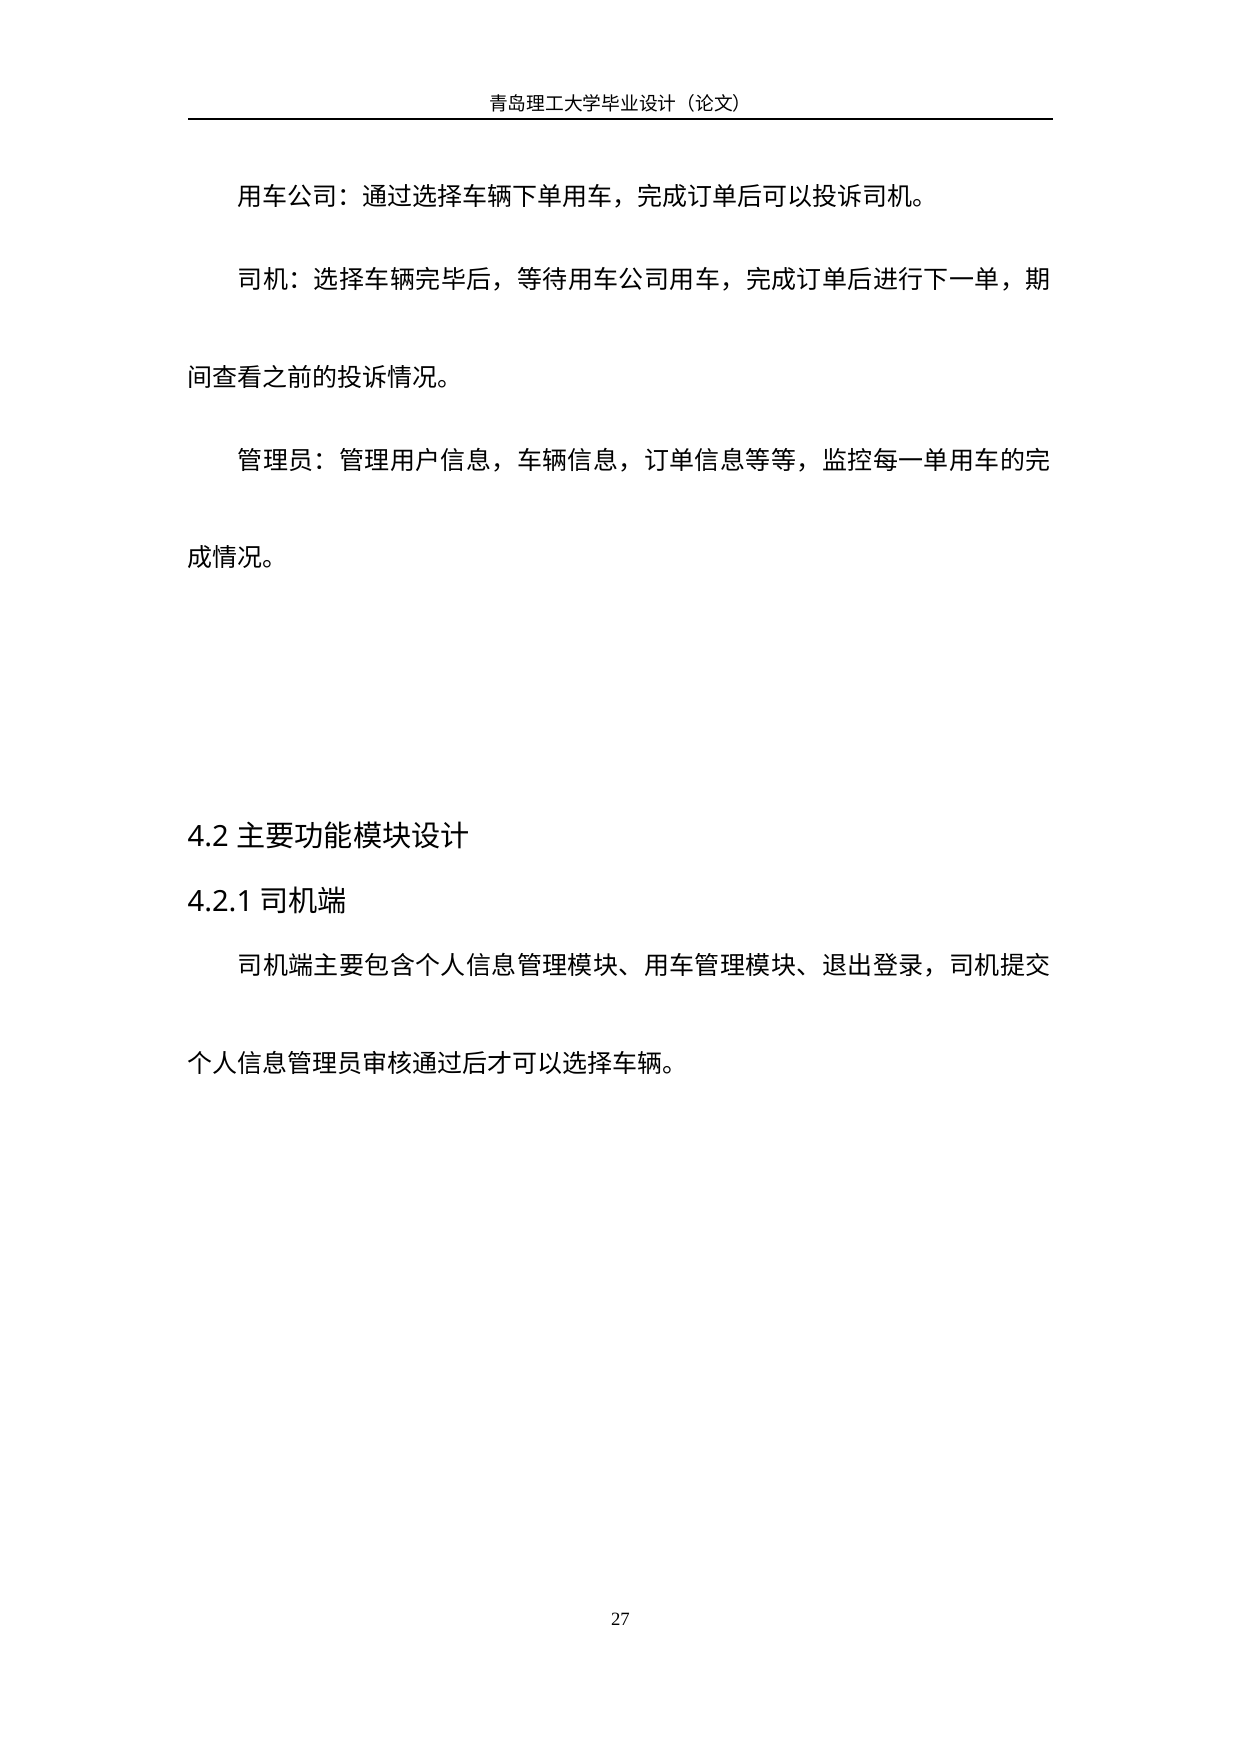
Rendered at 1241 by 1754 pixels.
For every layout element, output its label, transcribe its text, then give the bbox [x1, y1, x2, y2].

text 司机：选择车辆完毕后，等待用车公司用车，完成订单后进行下一单，期间查看之前的投诉情况。 [187, 245, 1053, 408]
text 管理员：管理用户信息，车辆信息，订单信息等等，监控每一单用车的完成情况。 [187, 426, 1053, 588]
text 司机端主要包含个人信息管理模块、用车管理模块、退出登录，司机提交个人信息管理员审核通过后才可以选择车辆。 [187, 931, 1053, 1094]
text 4.2.1司机端 [187, 866, 1053, 931]
text 用车公司：通过选择车辆下单用车，完成订单后可以投诉司机。 [187, 162, 1053, 227]
text 4.2 主要功能模块设计 [187, 801, 1053, 866]
